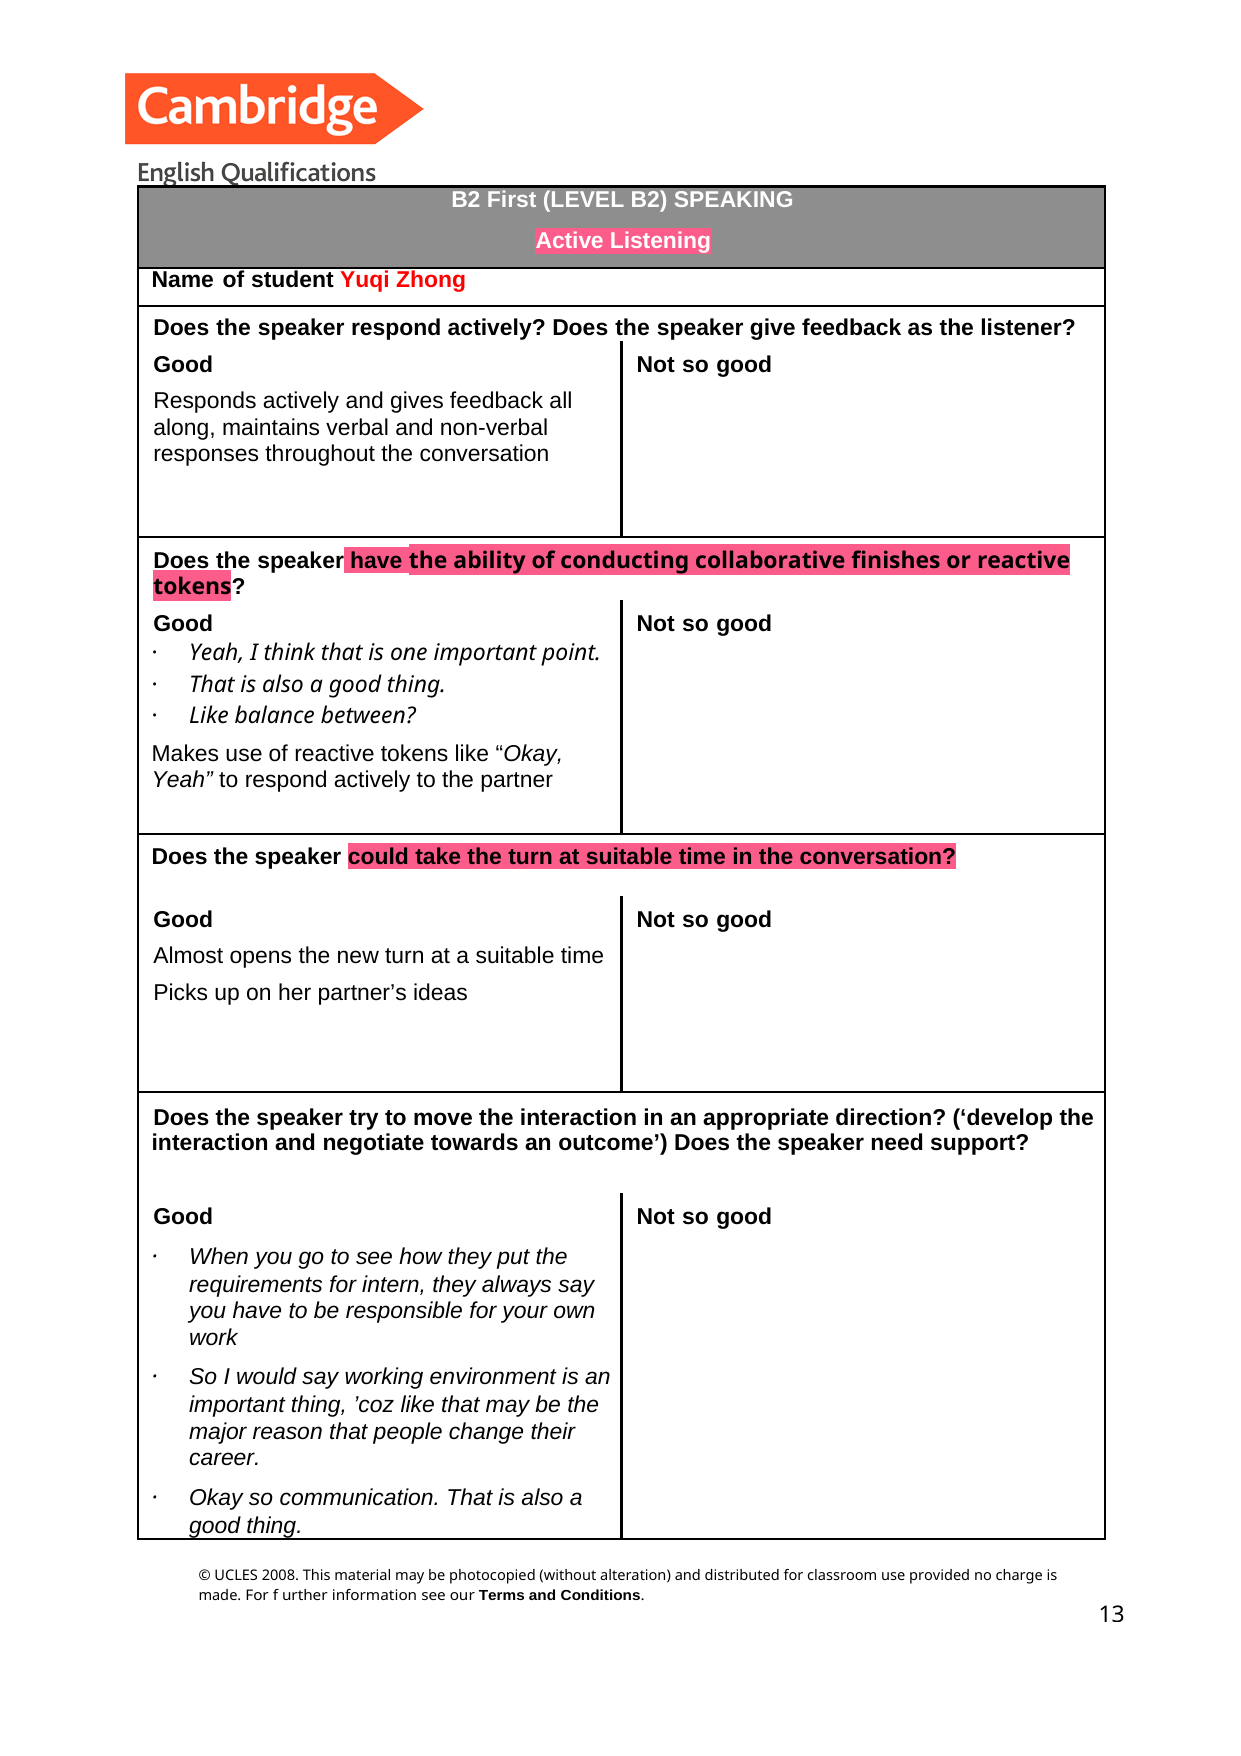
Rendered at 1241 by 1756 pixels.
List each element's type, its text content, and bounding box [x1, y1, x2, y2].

table_cell Good Yeah, I think that is one important point. That is also a good thing. Like balance between? Makes use of reactive tokens like “Okay, Yeah” to respond actively to the partner [139, 600, 620, 833]
table_cell Does the speaker try to move the interaction in an appropriate direction? (‘develop the interaction and negotiate towards an outcome’) Does the speaker need support? [139, 1093, 1104, 1193]
table_cell Good Responds actively and gives feedback all along, maintains verbal and non-verbal responses throughout the conversation [139, 341, 620, 536]
table_header B2 First (LEVEL B2) SPEAKING Active Listening [139, 188, 1104, 267]
table_cell Not so good [623, 341, 1104, 536]
table_cell Good Almost opens the new turn at a suitable time Picks up on her partner’s ideas [139, 896, 620, 1091]
picture [125, 73, 424, 187]
table_cell Does the speaker have the ability of conducting collaborative finishes or reactive tokens? [139, 538, 1104, 600]
table_cell Not so good [623, 600, 1104, 833]
table_cell Does the speaker could take the turn at suitable time in the conversation? [139, 835, 1104, 896]
table_cell Not so good [623, 896, 1104, 1091]
table_cell Not so good [623, 1193, 1104, 1538]
table_cell Name of student Yuqi Zhong [139, 269, 1104, 304]
table_cell Does the speaker respond actively? Does the speaker give feedback as the listener? [139, 307, 1104, 341]
